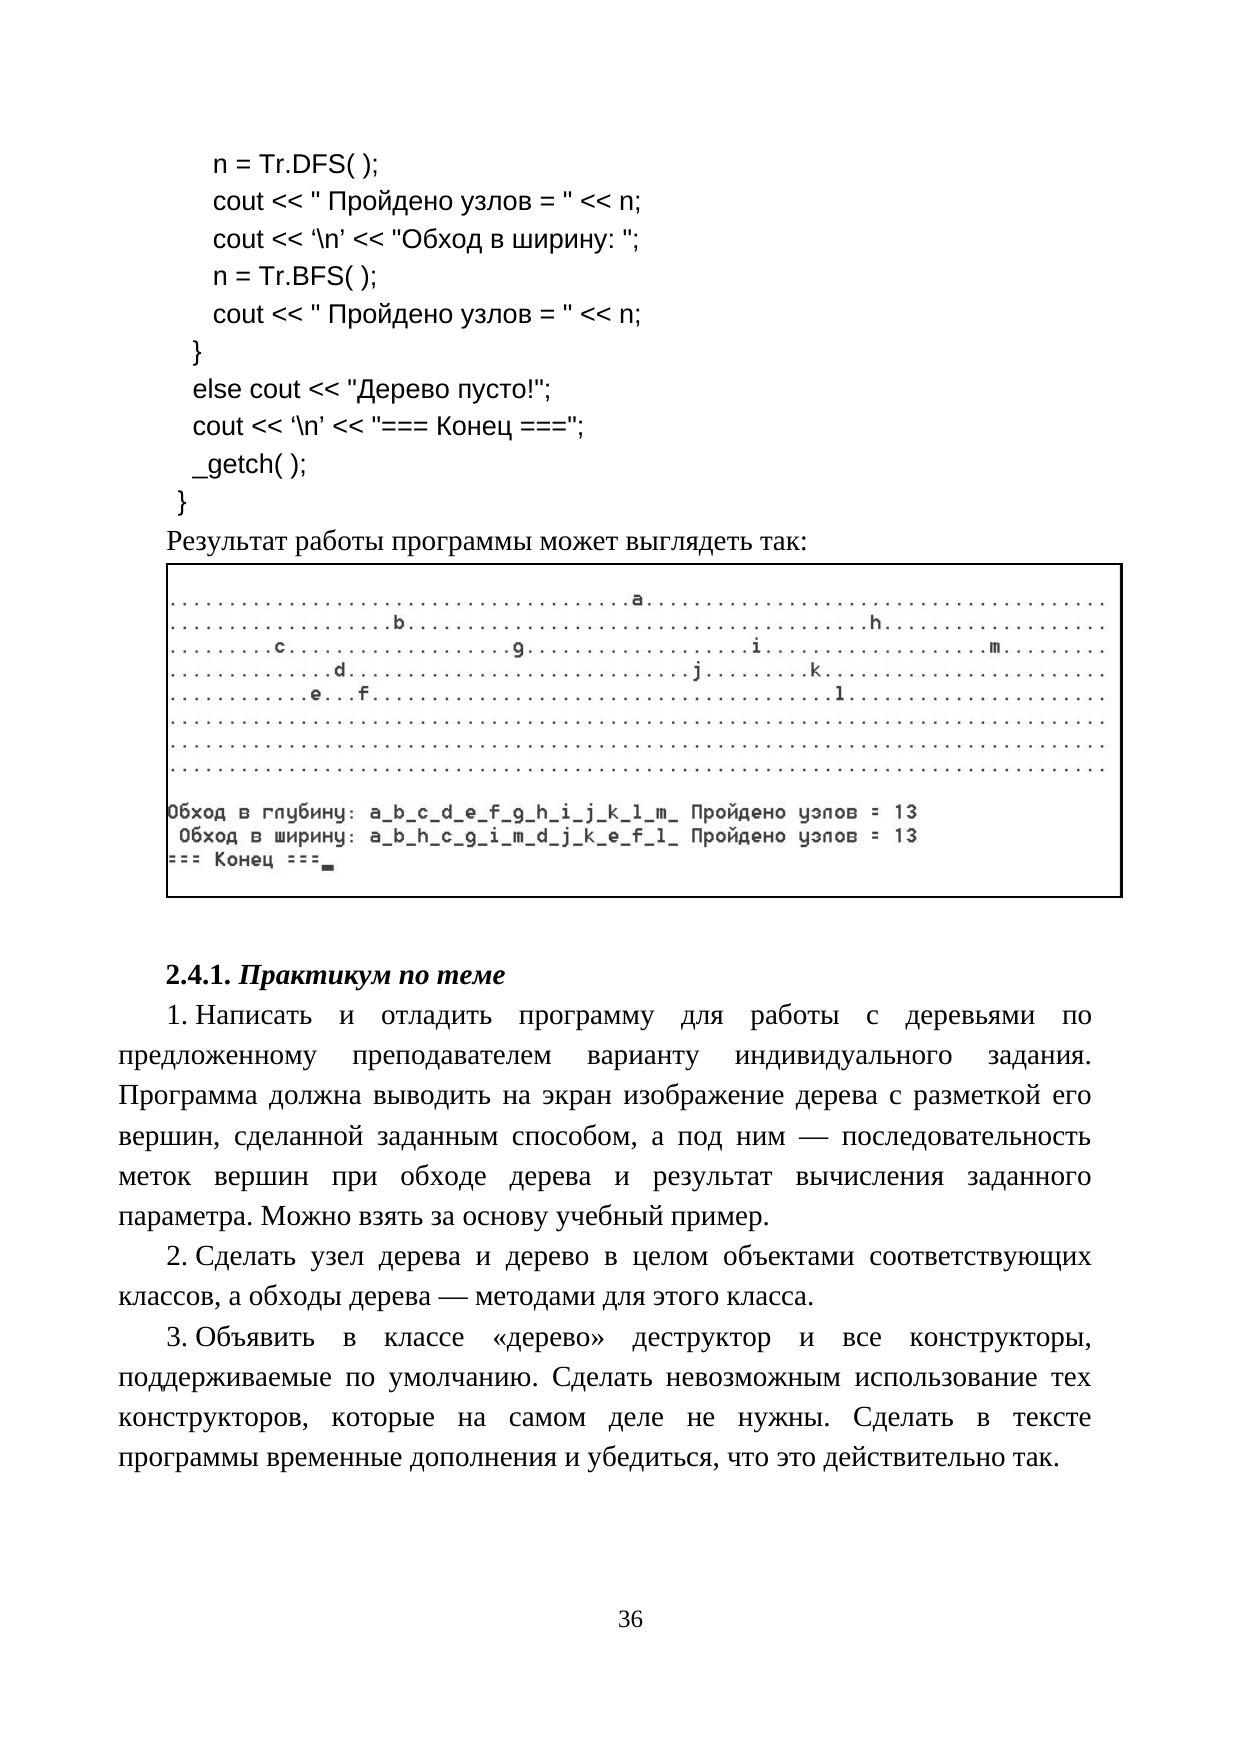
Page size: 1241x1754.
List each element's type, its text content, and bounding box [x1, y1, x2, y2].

text cout << " Пройдено узлов = " << n; [177, 298, 1092, 329]
text 3. Объявить в классе «дерево» деструктор и все конструкторы, поддерживаемые по умолчанию. Сделать невозможным использование тех конструкторов, которые на самом деле не нужны. Сделать в тексте программы временные дополнения и убедиться, что это действительно так. [118, 1319, 1092, 1473]
text } [177, 335, 1092, 366]
text 2. Сделать узел дерева и дерево в целом объектами соответствующих классов, а обходы дерева — методами для этого класса. [118, 1238, 1092, 1312]
text cout << ‘\n’ << "Обход в ширину: "; [177, 223, 1092, 254]
text } [177, 485, 1092, 516]
picture [168, 565, 1121, 896]
text n = Tr.BFS( ); [177, 260, 1092, 291]
text _getch( ); [177, 448, 1092, 479]
subtitle 2.4.1. Практикум по теме [165, 957, 1045, 991]
text 1. Написать и отладить программу для работы с деревьями по предложенному преподавателем варианту индивидуального задания. Программа должна выводить на экран изображение дерева с разметкой его вершин, сделанной заданным способом, а под ним — последовательность меток вершин при обходе дерева и результат вычисления заданного параметра. Можно взять за основу учебный пример. [118, 997, 1092, 1232]
text cout << ‘\n’ << "=== Конец ==="; [177, 410, 1092, 441]
text Результат работы программы может выглядеть так: [118, 523, 1092, 556]
text else cout << "Дерево пусто!"; [177, 373, 1092, 404]
text n = Tr.DFS( ); [177, 148, 1092, 179]
text cout << " Пройдено узлов = " << n; [177, 185, 1092, 216]
